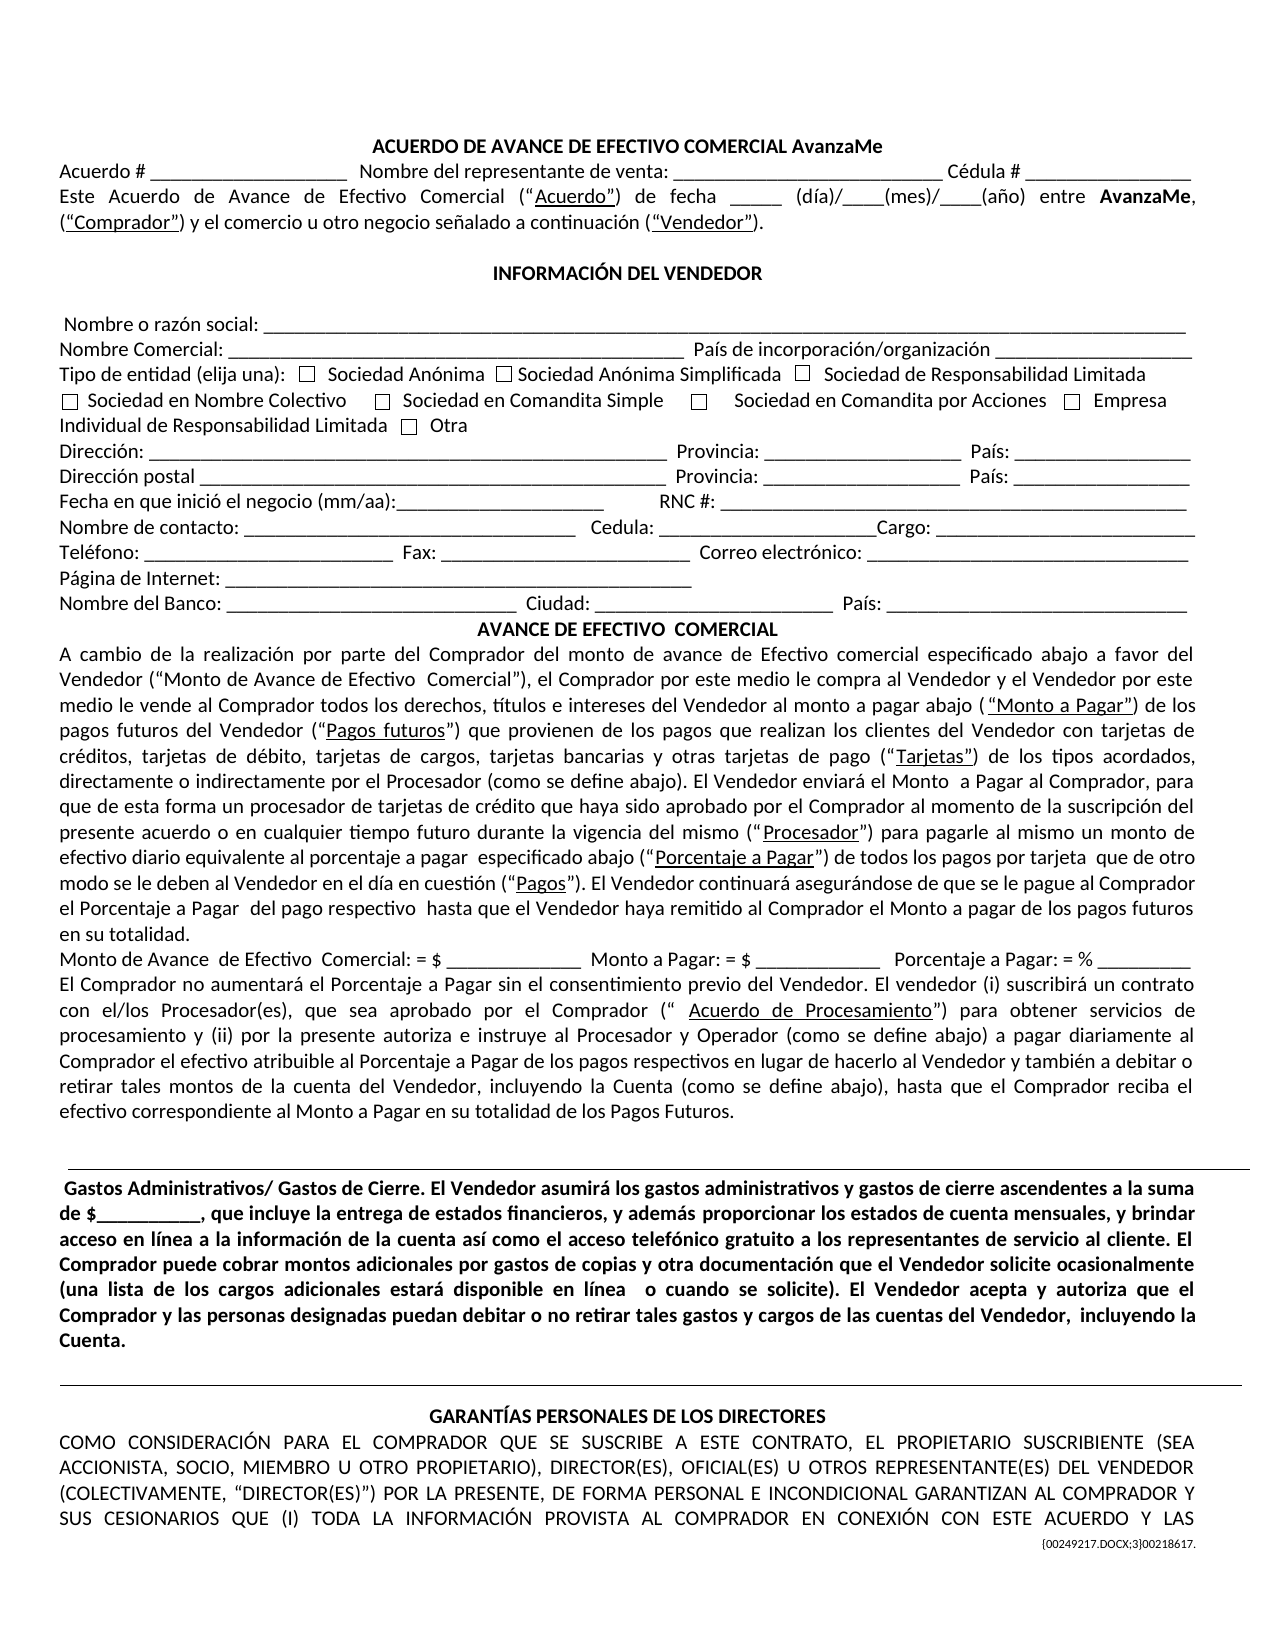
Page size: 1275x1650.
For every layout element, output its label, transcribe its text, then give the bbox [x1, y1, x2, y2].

text Teléfono: ________________________ Fax: ________________________ Correo electrónico: _______________________________ [59, 539, 1196, 565]
text Nombre o razón social: _________________________________________________________________________________________ [59, 311, 1196, 336]
text Tipo de entidad (elija una): Sociedad Anónima Sociedad Anónima Simplificada Sociedad de Responsabilidad Limitada S Sociedad en Nombre Colectivo Sociedad en Comandita Simple Sociedad en Comandita por Acciones Empresa Individual de Responsabilidad Limitada Otra [59, 362, 1196, 438]
text Dirección: __________________________________________________ Provincia: ___________________ País: _________________ [59, 438, 1196, 463]
text INFORMACIÓN DEL VENDEDOR [59, 260, 1196, 285]
text Nombre Comercial: ____________________________________________ País de incorporación/organización ___________________ [59, 336, 1196, 362]
text Gastos Administrativos/ Gastos de Cierre. El Vendedor asumirá los gastos administrativos y gastos de cierre ascendentes a la suma de $__________, que incluye la entrega de estados financieros, y además proporcionar los estados de cuenta mensuales, y brindar acceso en línea a la información de la cuenta así como el acceso telefónico gratuito a los representantes de servicio al cliente. El Comprador puede cobrar montos adicionales por gastos de copias y otra documentación que el Vendedor solicite ocasionalmente (una lista de los cargos adicionales estará disponible en línea o cuando se solicite). El Vendedor acepta y autoriza que el Comprador y las personas designadas puedan debitar o no retirar tales gastos y cargos de las cuentas del Vendedor, incluyendo la Cuenta. [59, 1175, 1196, 1353]
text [59, 1429, 1196, 1531]
text Nombre de contacto: ________________________________ Cedula: _____________________Cargo: _________________________ [59, 514, 1196, 539]
text A cambio de la realización por parte del Comprador del monto de avance de Efectivo comercial especificado abajo a favor del Vendedor (“Monto de Avance de Efectivo Comercial”), el Comprador por este medio le compra al Vendedor y el Vendedor por este medio le vende al Comprador todos los derechos, títulos e intereses del Vendedor al monto a pagar abajo (“Monto a Pagar”) de los pagos futuros del Vendedor (“Pagos futuros”) que provienen de los pagos que realizan los clientes del Vendedor con tarjetas de créditos, tarjetas de débito, tarjetas de cargos, tarjetas bancarias y otras tarjetas de pago (“Tarjetas”) de los tipos acordados, directamente o indirectamente por el Procesador (como se define abajo). El Vendedor enviará el Monto a Pagar al Comprador, para que de esta forma un procesador de tarjetas de crédito que haya sido aprobado por el Comprador al momento de la suscripción del presente acuerdo o en cualquier tiempo futuro durante la vigencia del mismo (“Procesador”) para pagarle al mismo un monto de efectivo diario equivalente al porcentaje a pagar especificado abajo (“Porcentaje a Pagar”) de todos los pagos por tarjeta que de otro modo se le deben al Vendedor en el día en cuestión (“Pagos”). El Vendedor continuará asegurándose de que se le pague al Comprador el Porcentaje a Pagar del pago respectivo hasta que el Vendedor haya remitido al Comprador el Monto a pagar de los pagos futuros en su totalidad. [59, 641, 1196, 946]
text Fecha en que inició el negocio (mm/aa):____________________ RNC #: _____________________________________________ [59, 489, 1196, 514]
text Acuerdo # ___________________ Nombre del representante de venta: __________________________ Cédula # ________________ [59, 158, 1196, 184]
text El Comprador no aumentará el Porcentaje a Pagar sin el consentimiento previo del Vendedor. El vendedor (i) suscribirá un contrato con el/los Procesador(es), que sea aprobado por el Comprador (“ Acuerdo de Procesamiento”) para obtener servicios de procesamiento y (ii) por la presente autoriza e instruye al Procesador y Operador (como se define abajo) a pagar diariamente al Comprador el efectivo atribuible al Porcentaje a Pagar de los pagos respectivos en lugar de hacerlo al Vendedor y también a debitar o retirar tales montos de la cuenta del Vendedor, incluyendo la Cuenta (como se define abajo), hasta que el Comprador reciba el efectivo correspondiente al Monto a Pagar en su totalidad de los Pagos Futuros. [59, 972, 1196, 1124]
text Nombre del Banco: ____________________________ Ciudad: _______________________ País: _____________________________ [59, 590, 1196, 616]
text Monto de Avance de Efectivo Comercial: = $ _____________ Monto a Pagar: = $ ____________ Porcentaje a Pagar: = % _________ [59, 946, 1196, 972]
text AVANCE DE EFECTIVO COMERCIAL [59, 616, 1196, 641]
text Página de Internet: _____________________________________________ [59, 565, 1196, 590]
text GARANTÍAS PERSONALES DE LOS DIRECTORES [59, 1404, 1196, 1429]
text ACUERDO DE AVANCE DE EFECTIVO COMERCIAL AvanzaMe [59, 133, 1196, 158]
text Este Acuerdo de Avance de Efectivo Comercial (“Acuerdo”) de fecha _____ (día)/____(mes)/____(año) entre AvanzaMe, (“Comprador”) y el comercio u otro negocio señalado a continuación (“Vendedor”). [59, 184, 1196, 234]
text Dirección postal _____________________________________________ Provincia: ___________________ País: _________________ [59, 463, 1196, 489]
